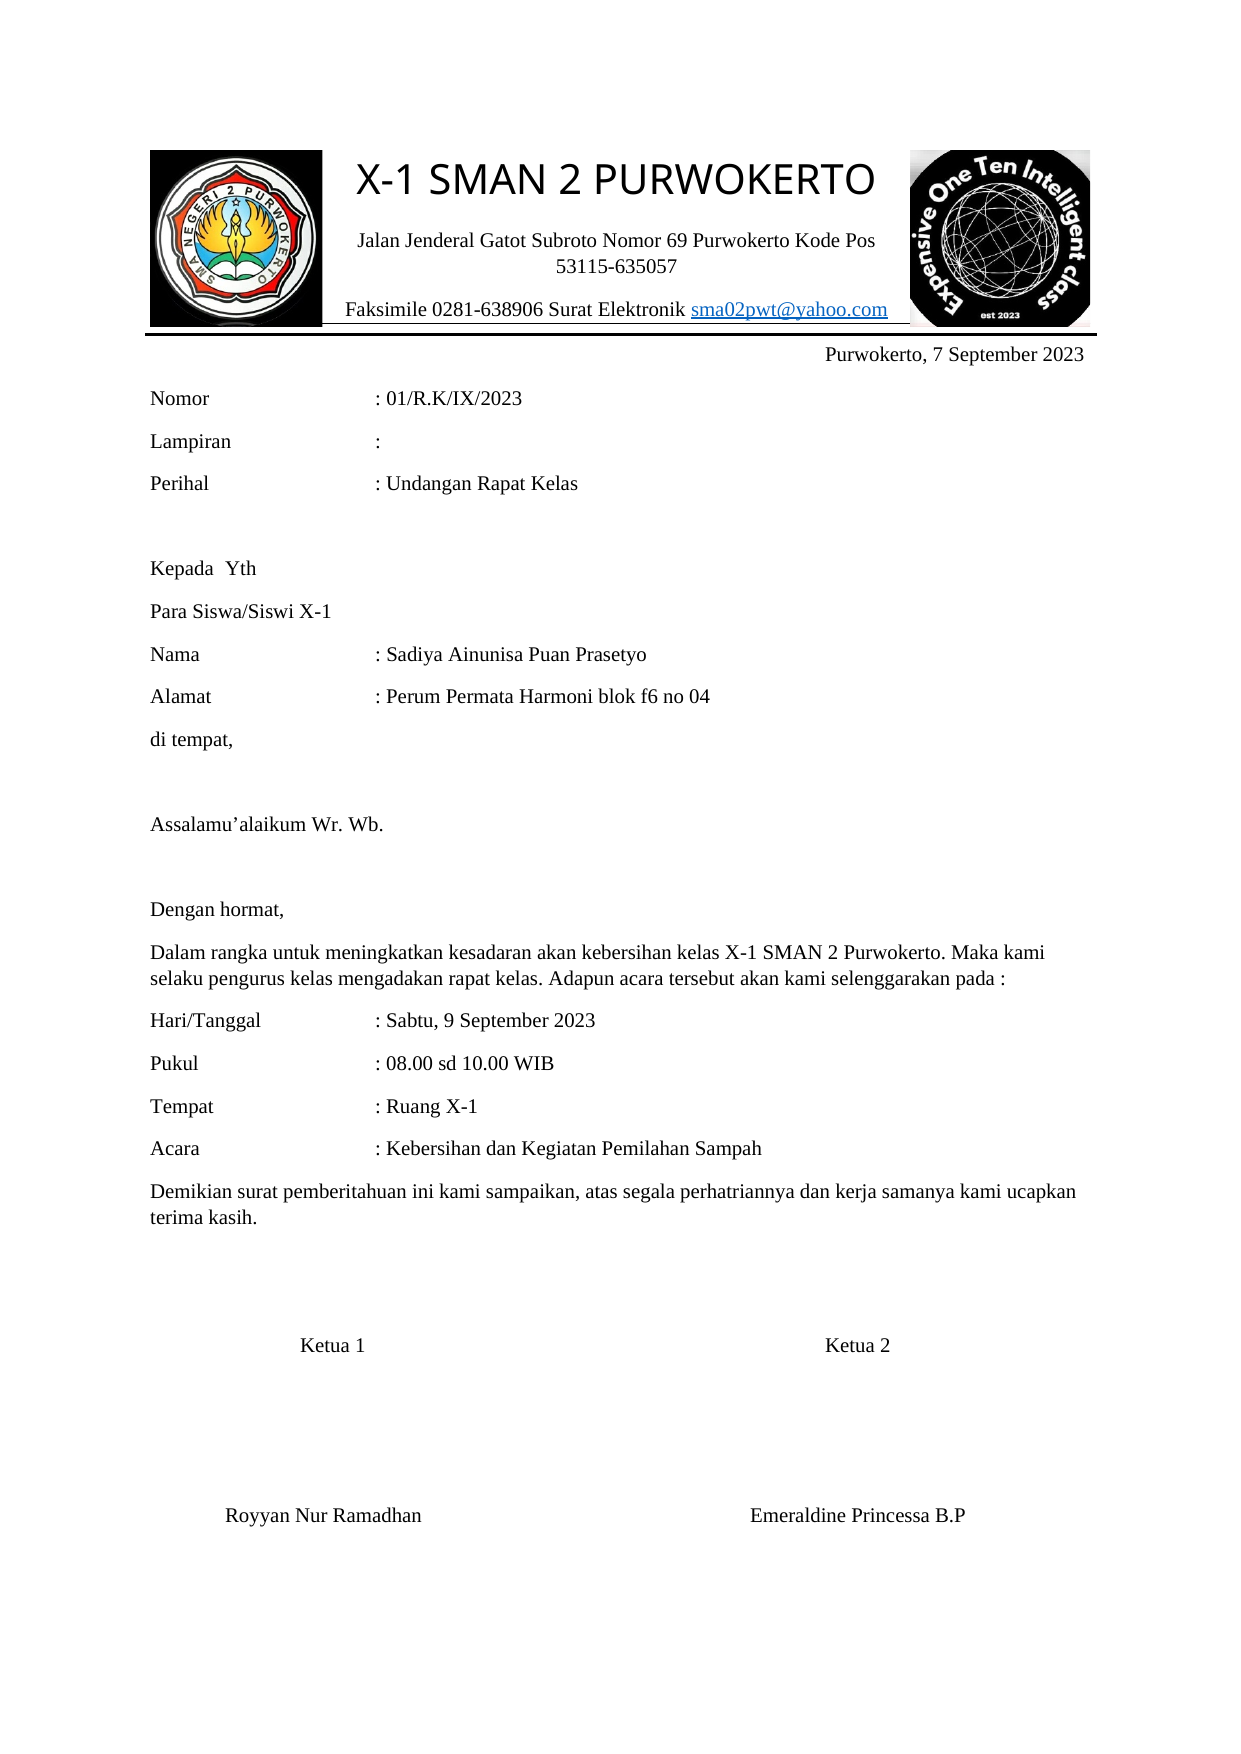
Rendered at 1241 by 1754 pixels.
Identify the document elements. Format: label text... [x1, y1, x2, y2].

text Dengan hormat, [150, 897, 1090, 921]
text Faksimile 0281-638906 Surat Elektronik sma02pwt@yahoo.com [323, 296, 910, 323]
text Nama : Sadiya Ainunisa Puan Prasetyo [150, 642, 1090, 666]
text Tempat : Ruang X-1 [150, 1093, 1090, 1118]
text Demikian surat pemberitahuan ini kami sampaikan, atas segala perhatriannya dan kerja samanya kami ucapkan terima kasih. [150, 1179, 1090, 1229]
text Ketua 1 Ketua 2 [225, 1332, 1090, 1357]
text Purwokerto, 7 September 2023 [150, 342, 1090, 366]
text Nomor : 01/R.K/IX/2023 [150, 386, 1090, 410]
text Jalan Jenderal Gatot Subroto Nomor 69 Purwokerto Kode Pos 53115-635057 [323, 228, 910, 278]
text Dalam rangka untuk meningkatkan kesadaran akan kebersihan kelas X-1 SMAN 2 Purwokerto. Maka kami selaku pengurus kelas mengadakan rapat kelas. Adapun acara tersebut akan kami selenggarakan pada : [150, 940, 1090, 990]
text Para Siswa/Siswi X-1 [150, 599, 1090, 623]
text Acara : Kebersihan dan Kegiatan Pemilahan Sampah [150, 1136, 1090, 1160]
text X-1 SMAN 2 PURWOKERTO [323, 150, 910, 207]
picture [150, 150, 323, 327]
text Perihal : Undangan Rapat Kelas [150, 471, 1090, 495]
text Hari/Tanggal : Sabtu, 9 September 2023 [150, 1008, 1090, 1032]
text Assalamu’alaikum Wr. Wb. [150, 812, 1090, 836]
text Royyan Nur Ramadhan Emeraldine Princessa B.P [150, 1503, 1090, 1527]
text di tempat, [150, 727, 1090, 751]
text Pukul : 08.00 sd 10.00 WIB [150, 1051, 1090, 1075]
text Kepada Yth [150, 556, 1090, 580]
text Lampiran : [150, 428, 1090, 453]
text Alamat : Perum Permata Harmoni blok f6 no 04 [150, 684, 1090, 708]
picture [910, 150, 1091, 327]
